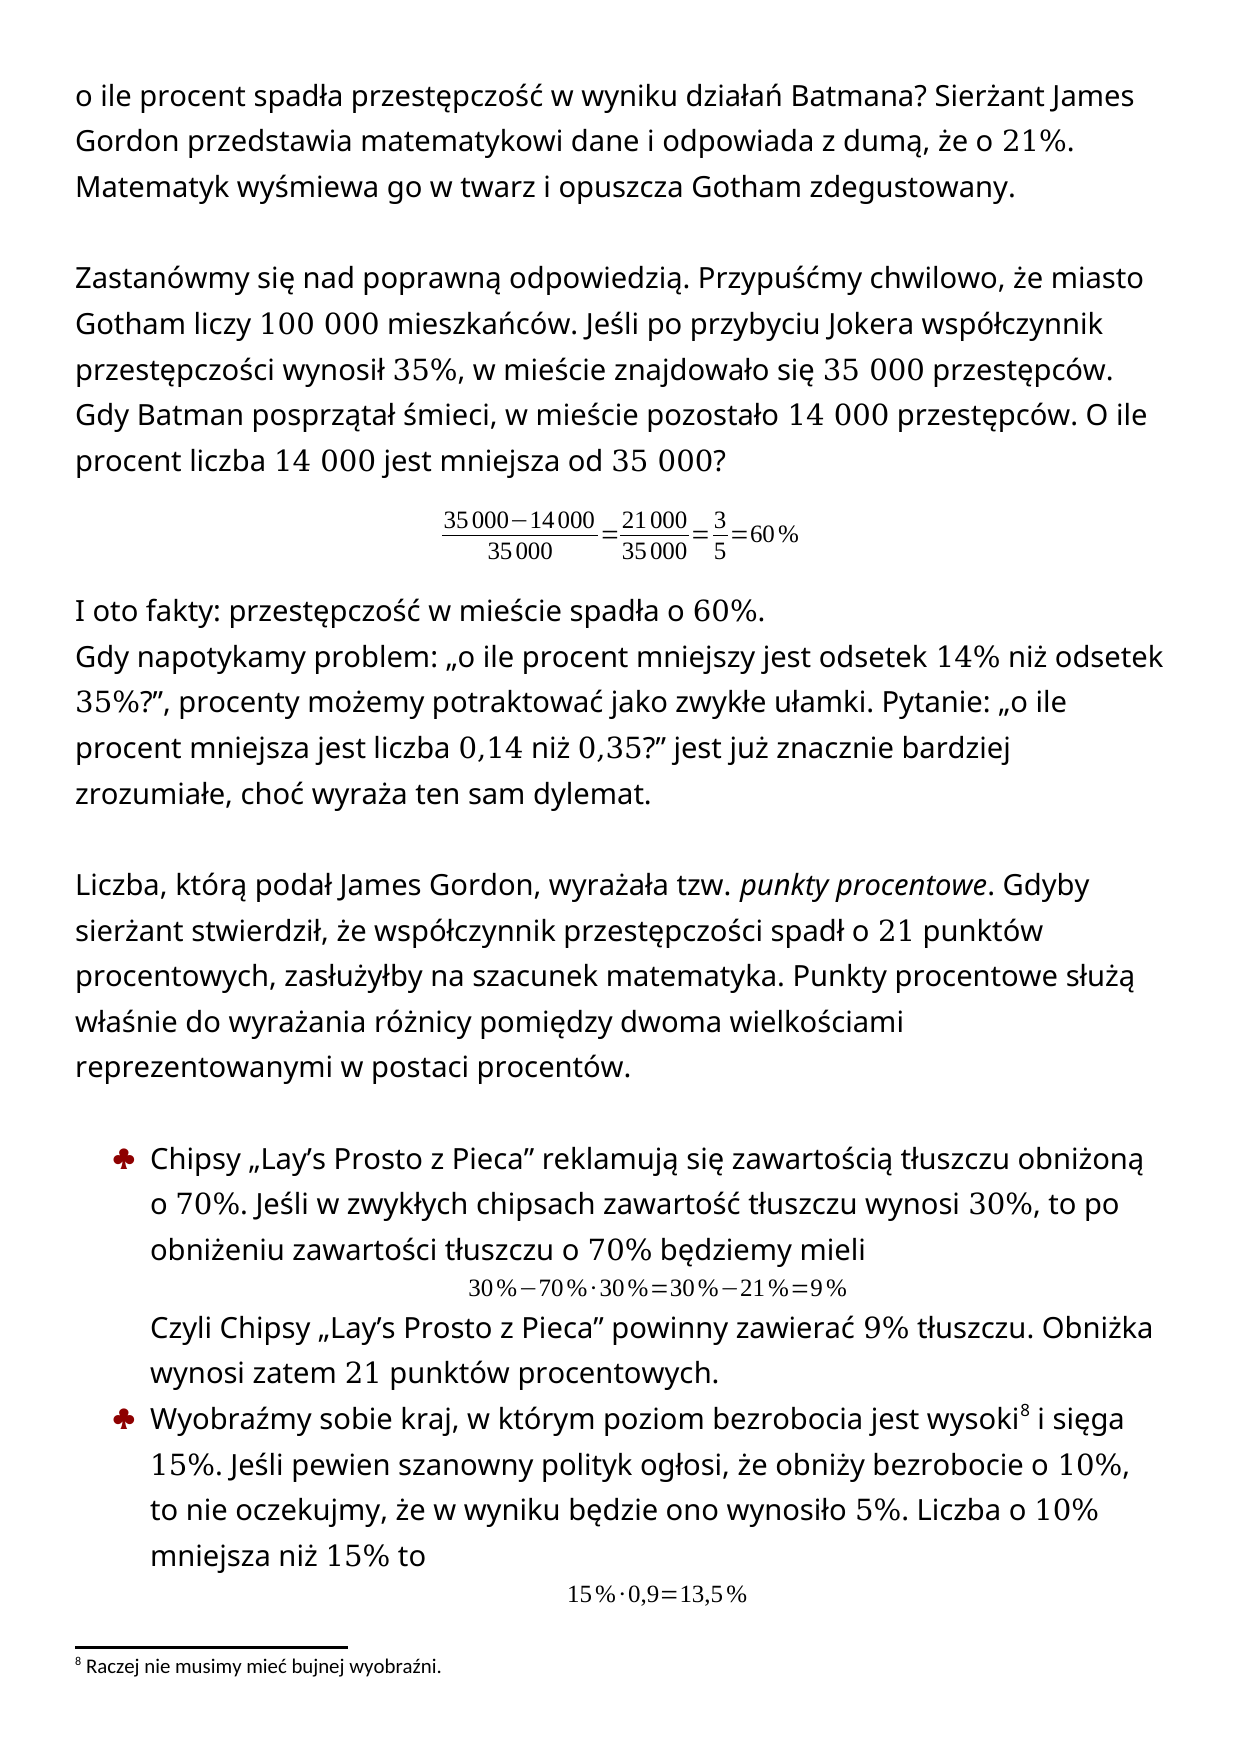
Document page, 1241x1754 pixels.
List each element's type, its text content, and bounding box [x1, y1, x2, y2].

text Gdy napotykamy problem: „o ile procent mniejszy jest odsetek 14% niż odsetek 35%?”, procenty możemy potraktować jako zwykłe ułamki. Pytanie: „o ile procent mniejsza jest liczba 0,14 niż 0,35?” jest już znacznie bardziej zrozumiałe, choć wyraża ten sam dylemat. [75, 636, 1165, 813]
text Liczba, którą podał James Gordon, wyrażała tzw. punkty procentowe. Gdyby sierżant stwierdził, że współczynnik przestępczości spadł o 21 punktów procentowych, zasłużyłby na szacunek matematyka. Punkty procentowe służą właśnie do wyrażania różnicy pomiędzy dwoma wielkościami reprezentowanymi w postaci procentów. [75, 864, 1165, 1086]
text Zastanówmy się nad poprawną odpowiedzią. Przypuśćmy chwilowo, że miasto Gotham liczy 100 000 mieszkańców. Jeśli po przybyciu Jokera współczynnik przestępczości wynosił 35%, w mieście znajdowało się 35 000 przestępców. Gdy Batman posprzątał śmieci, w mieście pozostało 14 000 przestępców. O ile procent liczba 14 000 jest mniejsza od 35 000? [75, 257, 1165, 480]
list Chipsy „Lay’s Prosto z Pieca” reklamują się zawartością tłuszczu obniżoną o 70%. Jeśli w zwykłych chipsach zawartość tłuszczu wynosi 30%, to po obniżeniu zawartości tłuszczu o 70% będziemy mieli [112, 1138, 1165, 1269]
text I oto fakty: przestępczość w mieście spadła o 60%. [75, 590, 1165, 630]
list Czyli Chipsy „Lay’s Prosto z Pieca” powinny zawierać 9% tłuszczu. Obniżka wynosi zatem 21 punktów procentowych. [150, 1307, 1165, 1392]
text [75, 75, 1165, 206]
list Wyobraźmy sobie kraj, w którym poziom bezrobocia jest wysoki i sięga 15%. Jeśli pewien szanowny polityk ogłosi, że obniży bezrobocie o 10%, to nie oczekujmy, że w wyniku będzie ono wynosiło 5%. Liczba o 10% mniejsza niż 15% to [112, 1398, 1165, 1575]
